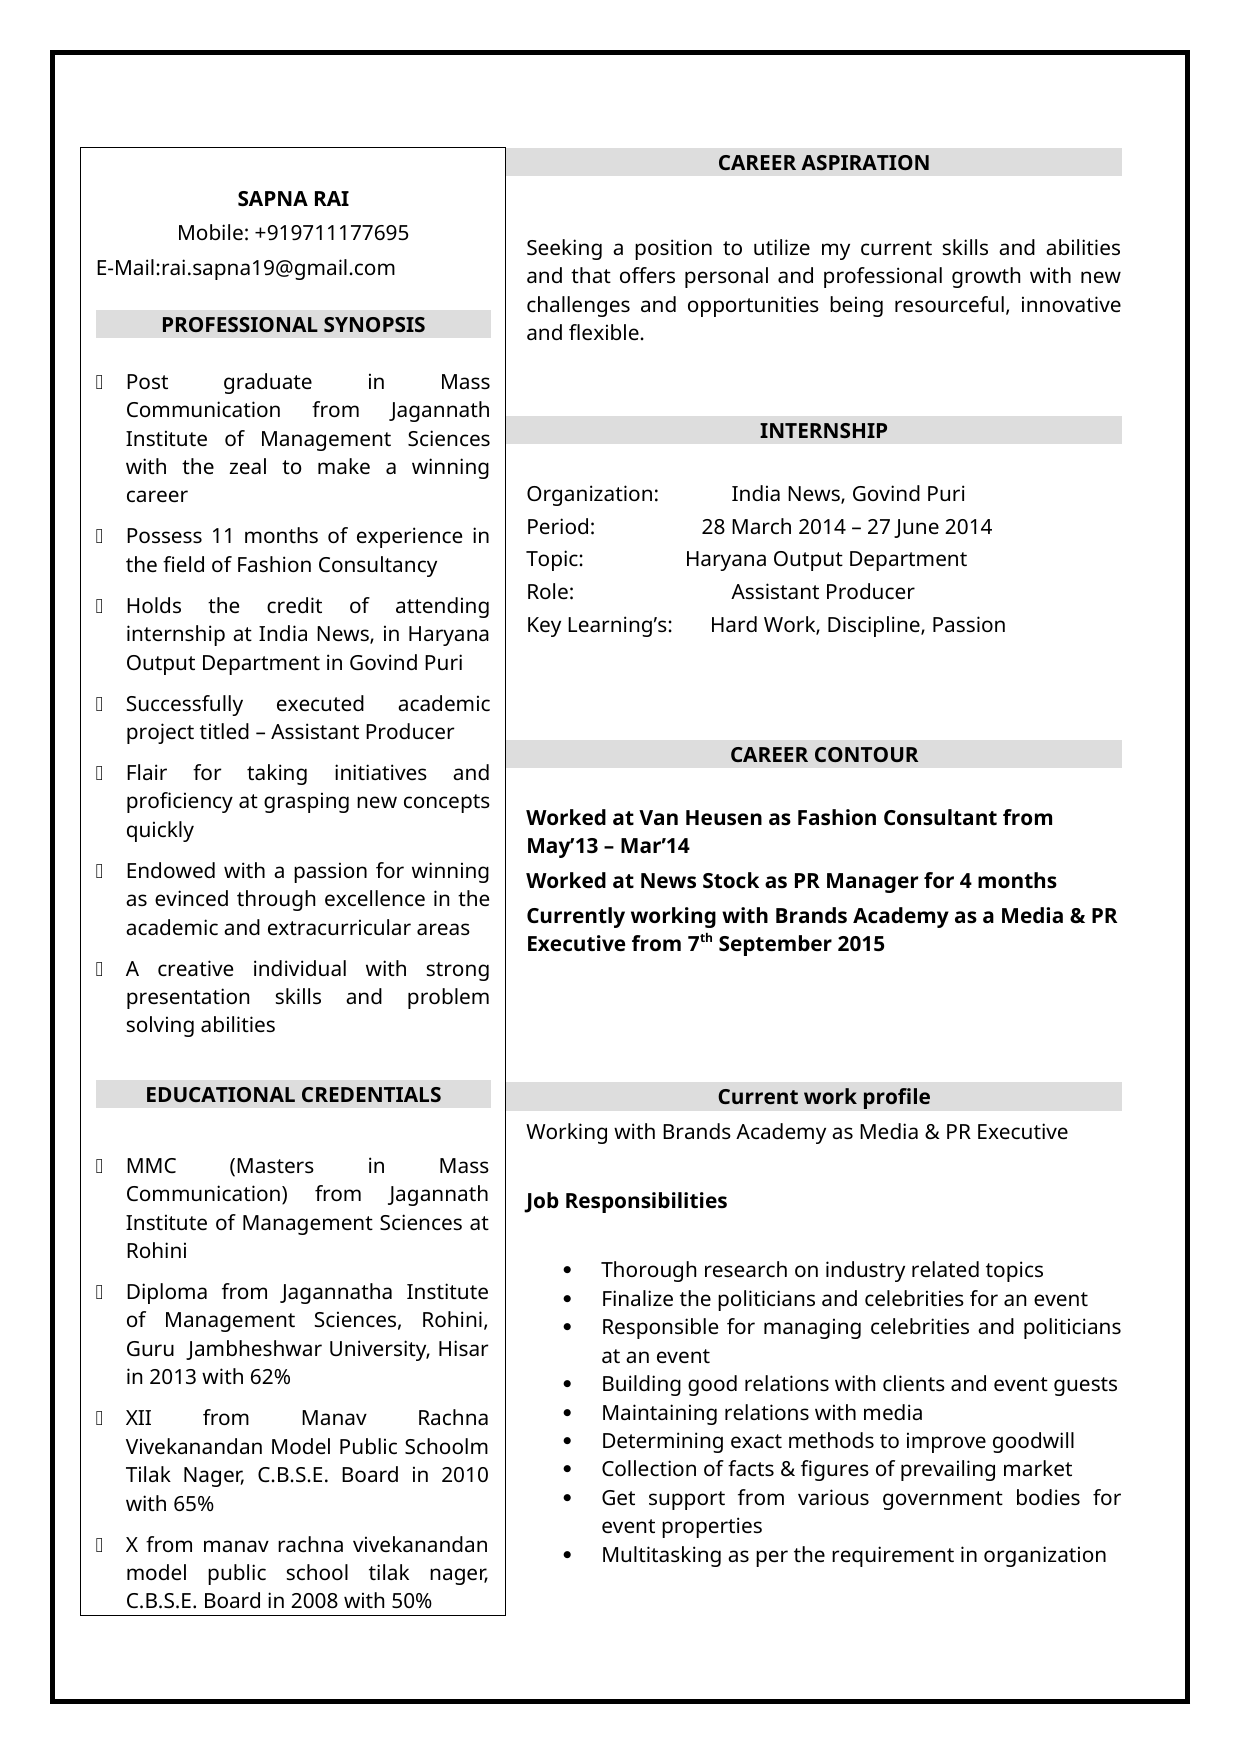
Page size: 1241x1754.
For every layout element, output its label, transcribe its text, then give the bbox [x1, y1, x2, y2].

text Period: 28 March 2014 – 27 June 2014 [506, 512, 1122, 540]
text INTERNSHIP [506, 416, 1122, 444]
text Worked at News Stock as PR Manager for 4 months [506, 866, 1122, 895]
text Currently working with Brands Academy as a Media & PR Executive from 7th September 2015 [506, 901, 1122, 958]
list Responsible for managing celebrities and politicians at an event [506, 1312, 1122, 1369]
list Collection of facts & figures of prevailing market [506, 1454, 1122, 1483]
list CAREER ASPIRATION [506, 148, 1122, 176]
text Topic: Haryana Output Department [506, 544, 1122, 573]
list Maintaining relations with media [506, 1398, 1122, 1426]
text Key Learning’s: Hard Work, Discipline, Passion [506, 610, 1122, 638]
text Role: Assistant Producer [506, 577, 1122, 606]
list Multitasking as per the requirement in organization [506, 1540, 1122, 1568]
list Get support from various government bodies for event properties [506, 1483, 1122, 1540]
text CAREER CONTOUR [506, 740, 1122, 768]
list Determining exact methods to improve goodwill [506, 1426, 1122, 1454]
list Building good relations with clients and event guests [506, 1369, 1122, 1398]
text Organization: India News, Govind Puri [506, 479, 1122, 508]
text Current work profile [506, 1082, 1122, 1111]
text Worked at Van Heusen as Fashion Consultant from May’13 – Mar’14 [506, 803, 1122, 860]
list Thorough research on industry related topics [506, 1256, 1122, 1284]
text Job Responsibilities [506, 1186, 1122, 1214]
list Finalize the politicians and celebrities for an event [506, 1284, 1122, 1312]
text Working with Brands Academy as Media & PR Executive [506, 1117, 1122, 1145]
text Seeking a position to utilize my current skills and abilities and that offers personal and professional growth with new challenges and opportunities being resourceful, innovative and flexible. [506, 233, 1122, 347]
